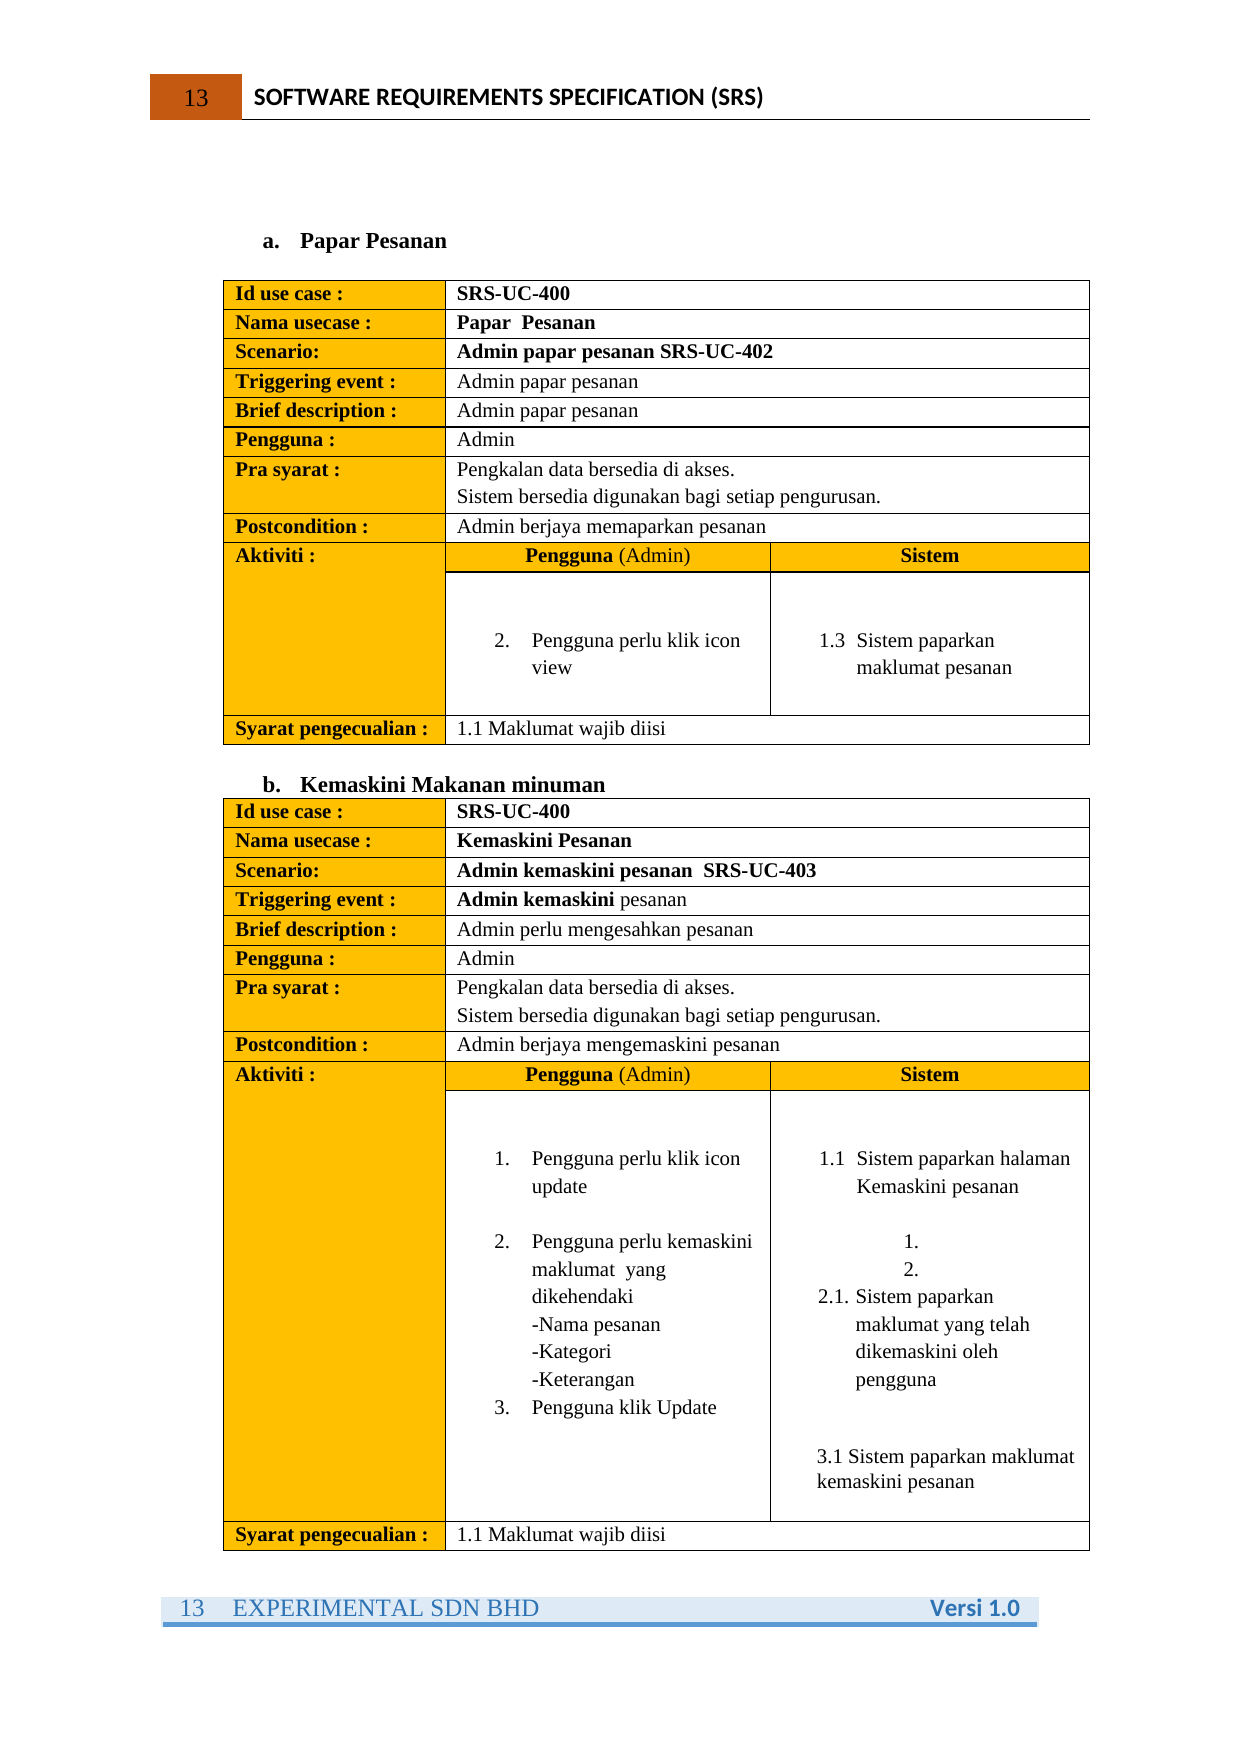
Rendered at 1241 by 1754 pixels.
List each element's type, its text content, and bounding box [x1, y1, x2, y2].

table_cell Pengkalan data bersedia di akses. Sistem bersedia digunakan bagi setiap pengurusan. [446, 457, 1089, 513]
table_cell Brief description : [224, 398, 445, 426]
table_cell Pengguna : [224, 946, 445, 974]
table_cell Triggering event : [224, 887, 445, 915]
table_cell Admin papar pesanan [446, 369, 1089, 397]
table_cell Triggering event : [224, 369, 445, 397]
table_cell Admin berjaya mengemaskini pesanan [446, 1032, 1089, 1061]
table_cell Pengkalan data bersedia di akses. Sistem bersedia digunakan bagi setiap pengurusan. [446, 975, 1089, 1031]
table_cell 1.1 Maklumat wajib diisi [446, 716, 1089, 744]
table_header Id use case : [224, 281, 445, 309]
table_cell Admin [446, 946, 1089, 974]
table_cell Admin kemaskini pesanan SRS-UC-403 [446, 858, 1089, 886]
table_cell Aktiviti : [224, 1062, 445, 1521]
table_cell Nama usecase : [224, 310, 445, 338]
table_cell Admin papar pesanan [446, 398, 1089, 426]
table_cell Admin berjaya memaparkan pesanan [446, 514, 1089, 542]
list Kemaskini Makanan minuman [262, 772, 1090, 798]
table_cell Admin papar pesanan SRS-UC-402 [446, 339, 1089, 368]
table_cell Sistem paparkan halaman Kemaskini pesanan Sistem paparkan maklumat yang telah dikemaskini oleh pengguna 3.1 Sistem paparkan maklumat kemaskini pesanan [771, 1091, 1089, 1521]
table_cell Postcondition : [224, 1032, 445, 1061]
table_header SRS-UC-400 [446, 281, 1089, 309]
table_header Id use case : [224, 799, 445, 827]
table_cell Admin kemaskini pesanan [446, 887, 1089, 915]
table_cell Syarat pengecualian : [224, 1522, 445, 1550]
table_cell Postcondition : [224, 514, 445, 542]
table_cell Sistem paparkan maklumat pesanan [771, 573, 1089, 715]
table_cell Admin perlu mengesahkan pesanan [446, 916, 1089, 945]
table_cell Pengguna (Admin) [446, 1062, 770, 1090]
table_cell Syarat pengecualian : [224, 716, 445, 744]
table_cell Sistem [771, 1062, 1089, 1090]
table_cell Scenario: [224, 858, 445, 886]
table_cell 1.1 Maklumat wajib diisi [446, 1522, 1089, 1550]
table_cell Aktiviti : [224, 543, 445, 715]
table_cell Pengguna : [224, 428, 445, 456]
table_cell Pengguna perlu klik icon update Pengguna perlu kemaskini maklumat yang dikehendaki -Nama pesanan -Kategori -Keterangan Pengguna klik Update [446, 1091, 770, 1521]
table_cell Pengguna perlu klik icon view [446, 573, 770, 715]
table_cell Kemaskini Pesanan [446, 828, 1089, 857]
table_cell Admin [446, 428, 1089, 456]
table_cell Pengguna (Admin) [446, 543, 770, 571]
table_cell Nama usecase : [224, 828, 445, 857]
table_cell Pra syarat : [224, 457, 445, 513]
table_cell Papar Pesanan [446, 310, 1089, 338]
table_header SRS-UC-400 [446, 799, 1089, 827]
table_cell Brief description : [224, 916, 445, 945]
table_cell Sistem [771, 543, 1089, 571]
list Papar Pesanan [262, 227, 1090, 253]
table_cell Scenario: [224, 339, 445, 368]
table_cell Pra syarat : [224, 975, 445, 1031]
